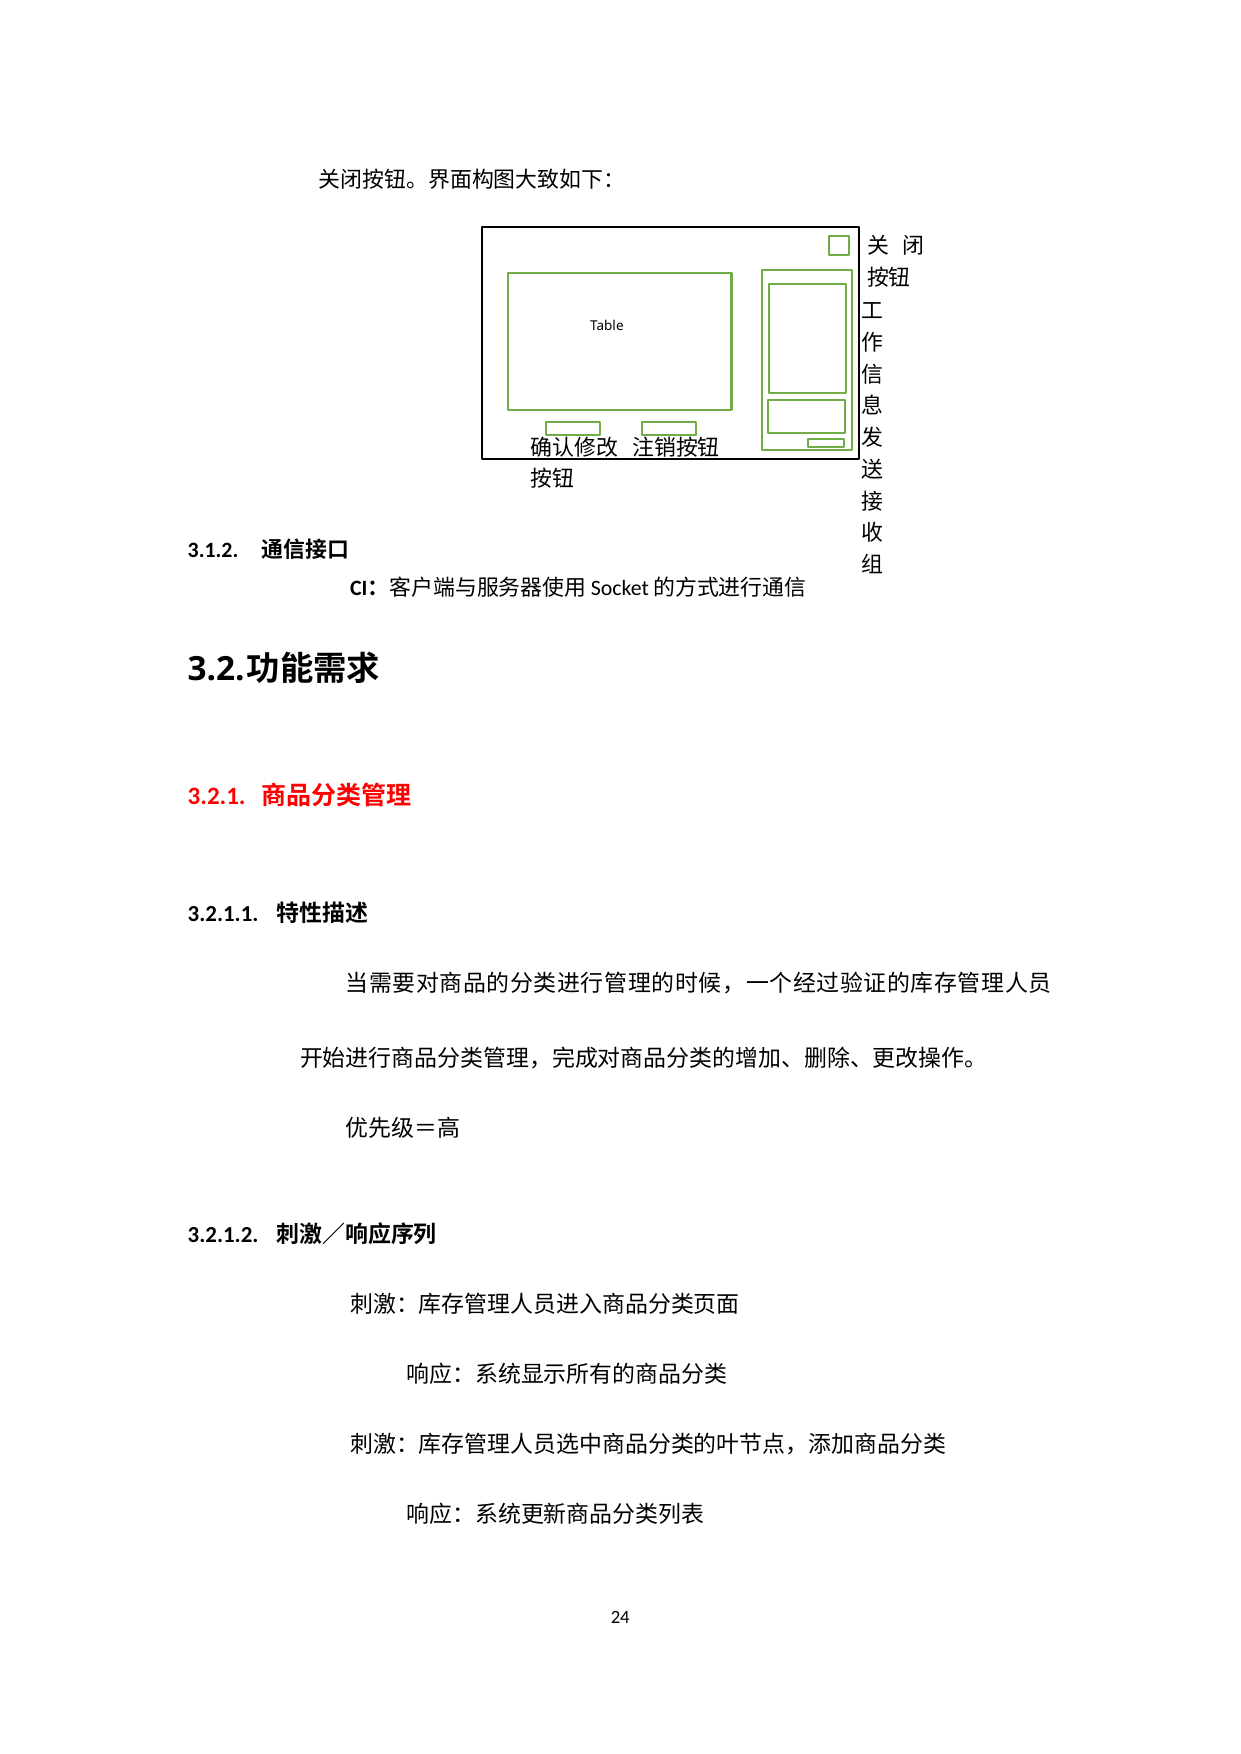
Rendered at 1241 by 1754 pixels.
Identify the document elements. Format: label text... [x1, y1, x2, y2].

list 刺激：库存管理人员进入商品分类页面 [300, 1270, 1053, 1335]
list CI：客户端与服务器使用Socket的方式进行通信 [350, 569, 1053, 602]
subtitle 功能需求 [187, 633, 1053, 698]
list 刺激：库存管理人员选中商品分类的叶节点，添加商品分类 [300, 1410, 1053, 1475]
list 响应：系统更新商品分类列表 [356, 1480, 1053, 1545]
list 响应：系统显示所有的商品分类 [400, 1340, 1053, 1405]
list 当需要对商品的分类进行管理的时候，一个经过验证的库存管理人员开始进行商品分类管理，完成对商品分类的增加、删除、更改操作。 [300, 949, 1053, 1089]
list 优先级＝高 [300, 1094, 1053, 1159]
list 通信接口 [187, 532, 1053, 564]
subtitle 商品分类管理 [187, 761, 1053, 826]
list 特性描述 [187, 879, 1053, 944]
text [319, 162, 1053, 194]
list 刺激／响应序列 [187, 1201, 1053, 1266]
